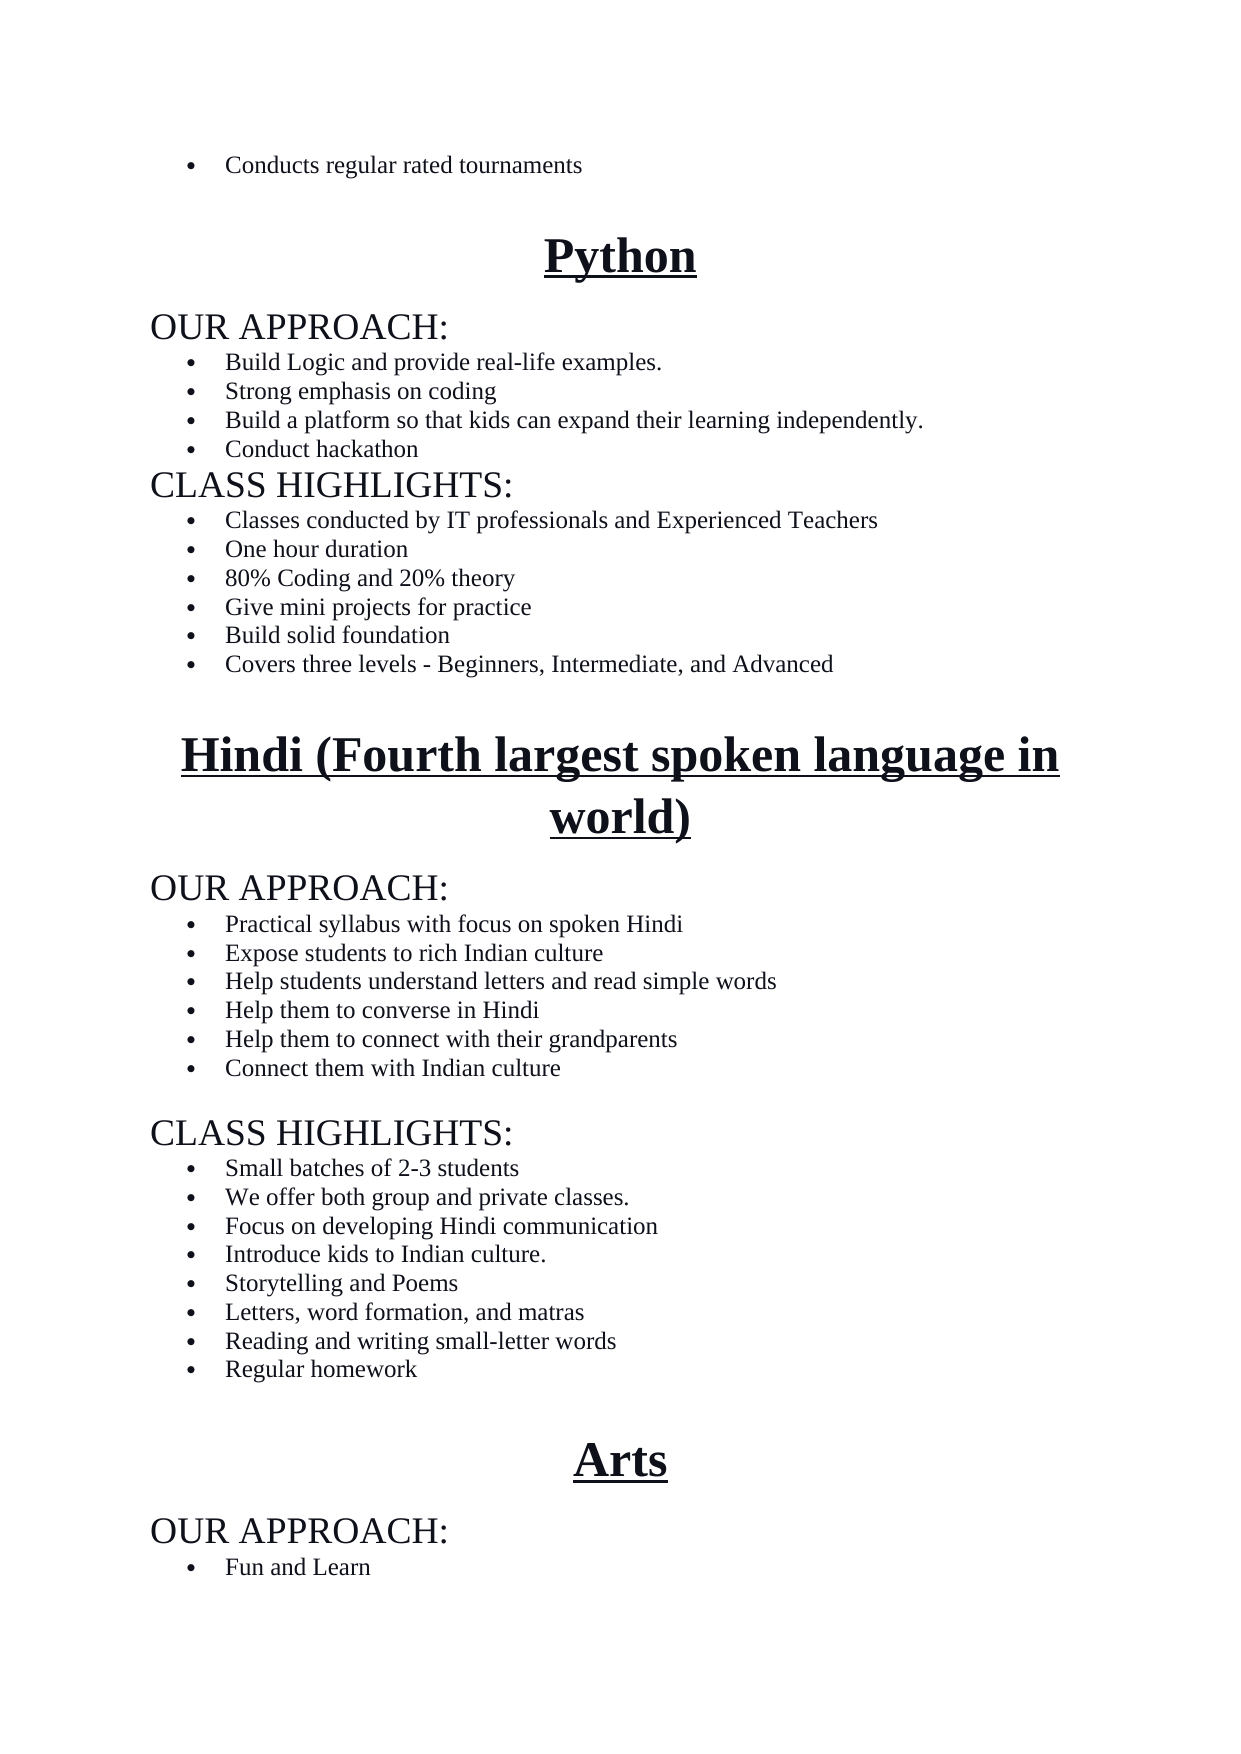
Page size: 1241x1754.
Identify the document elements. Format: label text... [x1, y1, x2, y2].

text OUR APPROACH: [150, 866, 1090, 909]
list Reading and writing small-letter words [187, 1326, 1090, 1354]
list Build Logic and provide real-life examples. [187, 347, 1090, 376]
list Storytelling and Poems [187, 1268, 1090, 1297]
list One hour duration [187, 534, 1090, 563]
list Introduce kids to Indian culture. [187, 1239, 1090, 1268]
list Give mini projects for practice [187, 592, 1090, 621]
list Covers three levels - Beginners, Intermediate, and Advanced [187, 649, 1090, 678]
list Classes conducted by IT professionals and Experienced Teachers [187, 506, 1090, 534]
list Focus on developing Hindi communication [187, 1211, 1090, 1239]
text Arts [150, 1430, 1090, 1488]
list Strong emphasis on coding [187, 376, 1090, 405]
list Regular homework [187, 1354, 1090, 1383]
text OUR APPROACH: [150, 1509, 1090, 1552]
list Practical syllabus with focus on spoken Hindi [187, 909, 1090, 938]
list Fun and Learn [187, 1552, 1090, 1581]
list Conducts regular rated tournaments [187, 150, 1090, 179]
list Small batches of 2-3 students [187, 1153, 1090, 1182]
text Python [150, 226, 1090, 283]
list Help them to connect with their grandparents [187, 1024, 1090, 1053]
list Help them to converse in Hindi [187, 995, 1090, 1024]
list Build a platform so that kids can expand their learning independently. [187, 405, 1090, 434]
list Build solid foundation [187, 621, 1090, 649]
text OUR APPROACH: [150, 304, 1090, 347]
list We offer both group and private classes. [187, 1182, 1090, 1211]
text CLASS HIGHLIGHTS: [150, 1110, 1090, 1153]
list Help students understand letters and read simple words [187, 966, 1090, 995]
text Hindi (Fourth largest spoken language in world) [150, 725, 1090, 844]
list Connect them with Indian culture [187, 1053, 1090, 1081]
list Conduct hackathon [187, 434, 1090, 462]
list 80% Coding and 20% theory [187, 563, 1090, 592]
list Letters, word formation, and matras [187, 1297, 1090, 1326]
text CLASS HIGHLIGHTS: [150, 462, 1090, 506]
list Expose students to rich Indian culture [187, 938, 1090, 966]
